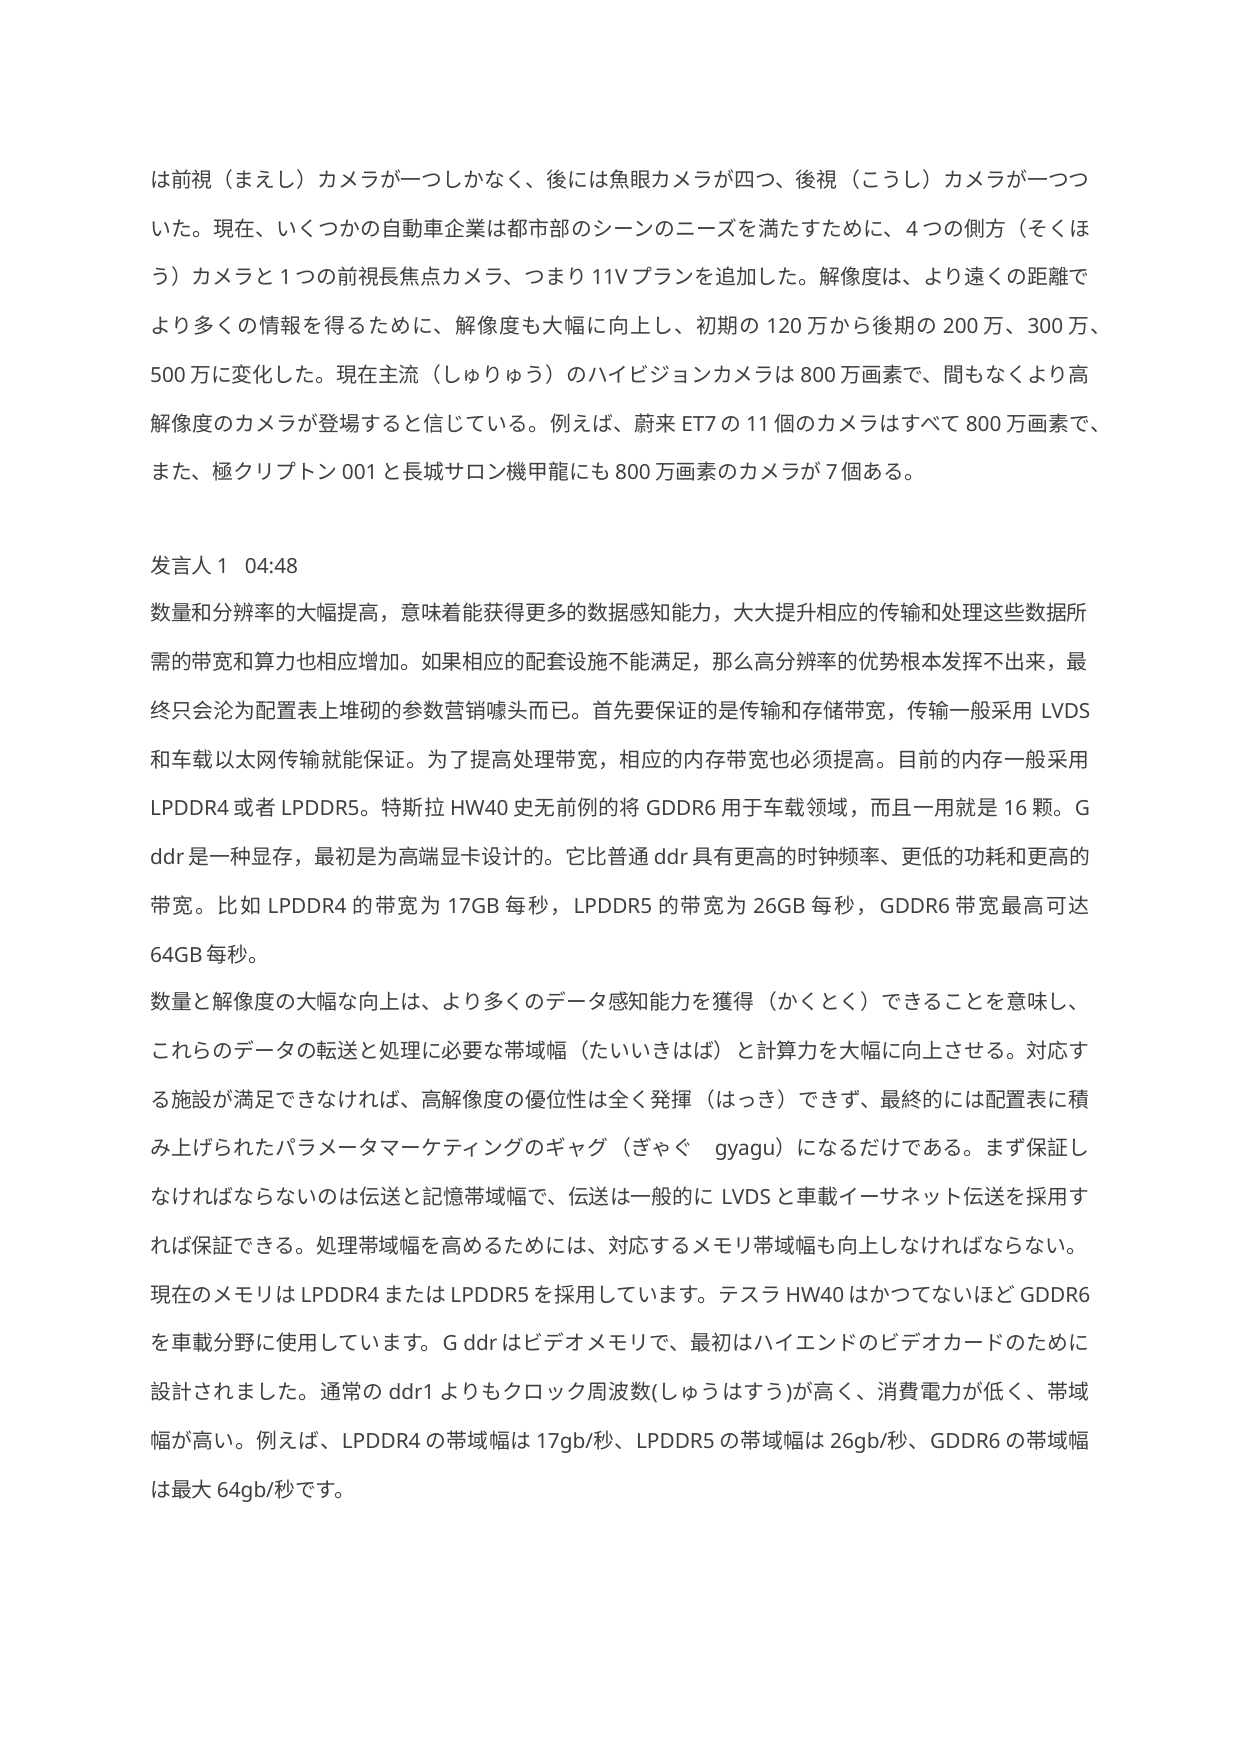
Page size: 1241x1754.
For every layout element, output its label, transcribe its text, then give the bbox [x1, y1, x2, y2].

text 数量と解像度の大幅な向上は、より多くのデータ感知能力を獲得（かくとく）できることを意味し、これらのデータの転送と処理に必要な帯域幅（たいいきはば）と計算力を大幅に向上させる。対応する施設が満足できなければ、高解像度の優位性は全く発揮（はっき）できず、最終的には配置表に積み上げられたパラメータマーケティングのギャグ（ぎゃぐ gyagu）になるだけである。まず保証しなければならないのは伝送と記憶帯域幅で、伝送は一般的にLVDSと車載イーサネット伝送を採用すれば保証できる。処理帯域幅を高めるためには、対応するメモリ帯域幅も向上しなければならない。現在のメモリはLPDDR4またはLPDDR5を採用しています。テスラHW40はかつてないほどGDDR6を車載分野に使用しています。G ddrはビデオメモリで、最初はハイエンドのビデオカードのために設計されました。通常のddr1よりもクロック周波数(しゅうはすう)が高く、消費電力が低く、帯域幅が高い。例えば、LPDDR4の帯域幅は17gb/秒、LPDDR5の帯域幅は26gb/秒、GDDR6の帯域幅は最大64gb/秒です。 [150, 984, 1090, 1504]
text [150, 162, 1090, 487]
text 数量和分辨率的大幅提高，意味着能获得更多的数据感知能力，大大提升相应的传输和处理这些数据所需的带宽和算力也相应增加。如果相应的配套设施不能满足，那么高分辨率的优势根本发挥不出来，最终只会沦为配置表上堆砌的参数营销噱头而已。首先要保证的是传输和存储带宽，传输一般采用LVDS和车载以太网传输就能保证。为了提高处理带宽，相应的内存带宽也必须提高。目前的内存一般采用LPDDR4或者LPDDR5。特斯拉HW40史无前例的将GDDR6用于车载领域，而且一用就是16颗。G ddr是一种显存，最初是为高端显卡设计的。它比普通ddr具有更高的时钟频率、更低的功耗和更高的带宽。比如LPDDR4的带宽为17GB每秒，LPDDR5的带宽为26GB每秒，GDDR6带宽最高可达64GB每秒。 [150, 596, 1090, 969]
text 发言人1 04:48 [150, 548, 1090, 580]
